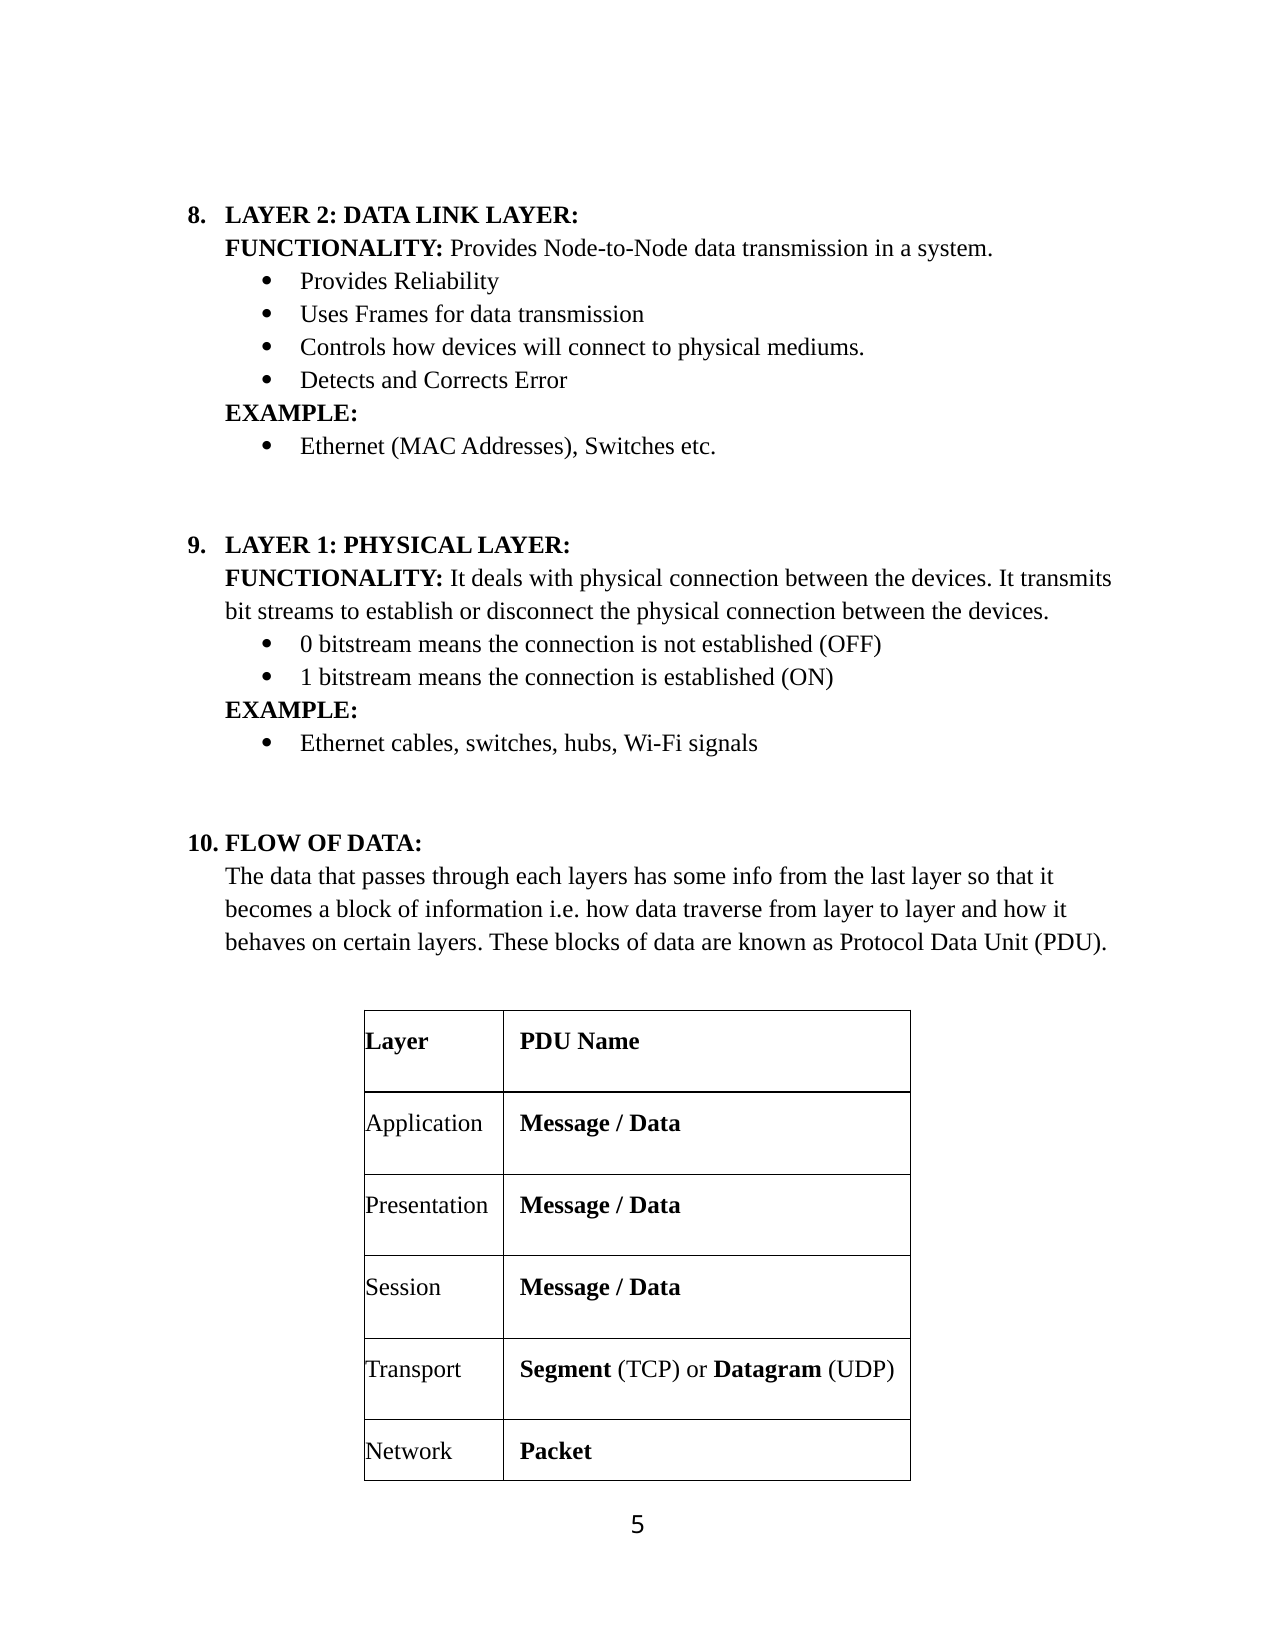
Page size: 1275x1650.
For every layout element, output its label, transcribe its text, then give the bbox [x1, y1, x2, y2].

list LAYER 1: PHYSICAL LAYER: [187, 530, 1125, 559]
list EXAMPLE: [225, 398, 1125, 427]
table_cell Segment (TCP) or Datagram (UDP) [504, 1339, 910, 1419]
list Detects and Corrects Error [262, 365, 1125, 393]
list EXAMPLE: [225, 695, 1125, 724]
table_cell Message / Data [504, 1093, 910, 1173]
table_cell Network [365, 1420, 503, 1480]
list Ethernet cables, switches, hubs, Wi-Fi signals [262, 728, 1125, 757]
table_cell Message / Data [504, 1175, 910, 1255]
list FUNCTIONALITY: It deals with physical connection between the devices. It transmits bit streams to establish or disconnect the physical connection between the devices. [225, 563, 1125, 625]
table_cell Application [365, 1093, 503, 1173]
table_cell Transport [365, 1339, 503, 1419]
list FLOW OF DATA: [187, 828, 1125, 856]
table_cell Session [365, 1256, 503, 1337]
list Uses Frames for data transmission [262, 299, 1125, 327]
list Ethernet (MAC Addresses), Switches etc. [262, 431, 1125, 459]
table_header Layer [365, 1011, 503, 1091]
list Provides Reliability [262, 266, 1125, 294]
list 1 bitstream means the connection is established (ON) [262, 662, 1125, 691]
list LAYER 2: DATA LINK LAYER: [187, 200, 1125, 228]
table_cell Message / Data [504, 1256, 910, 1337]
list 0 bitstream means the connection is not established (OFF) [262, 629, 1125, 658]
table_cell Presentation [365, 1175, 503, 1255]
table_cell Packet [504, 1420, 910, 1480]
list FUNCTIONALITY: Provides Node-to-Node data transmission in a system. [225, 233, 1125, 261]
table_header PDU Name [504, 1011, 910, 1091]
list The data that passes through each layers has some info from the last layer so that it becomes a block of information i.e. how data traverse from layer to layer and how it behaves on certain layers. These blocks of data are known as Protocol Data Unit (PDU). [225, 861, 1125, 956]
list Controls how devices will connect to physical mediums. [262, 332, 1125, 361]
